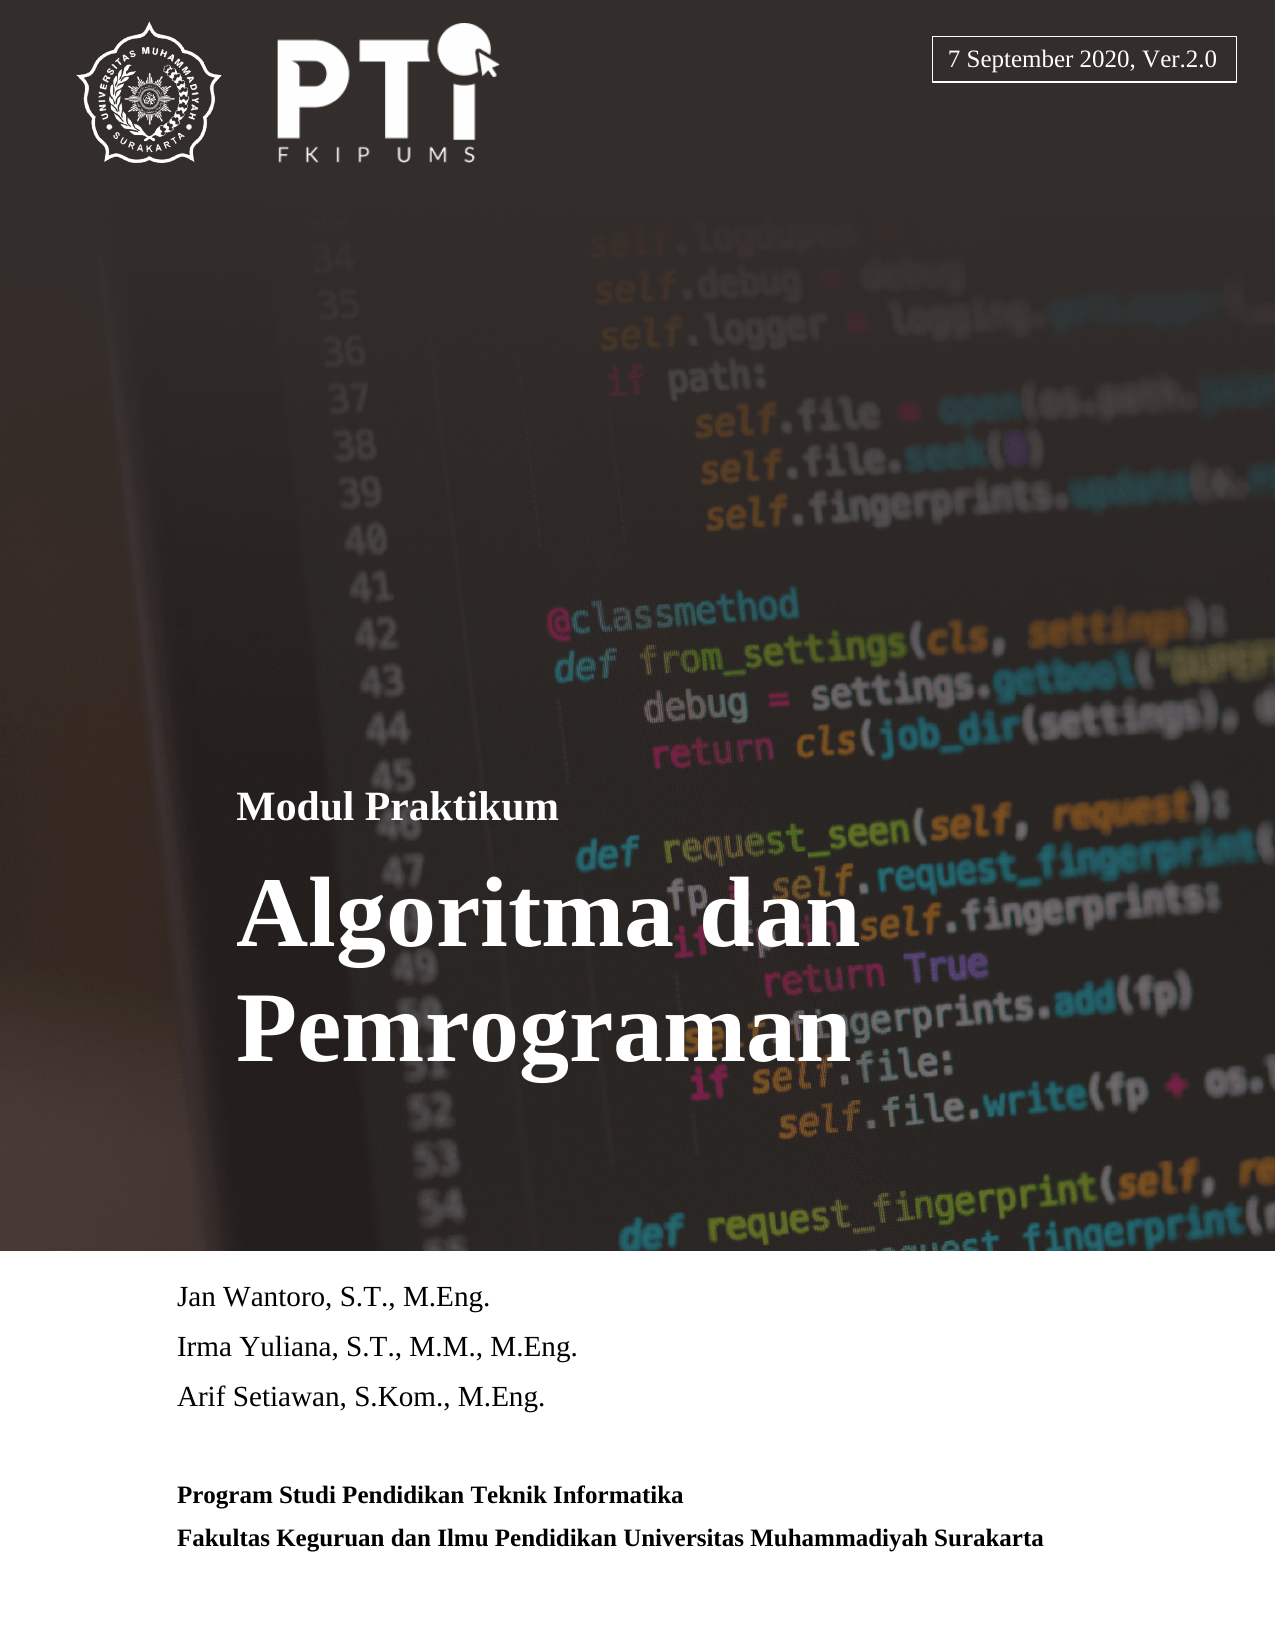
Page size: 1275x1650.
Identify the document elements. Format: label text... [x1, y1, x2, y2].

text Algoritma dan Pemrograman [236, 853, 1098, 1083]
picture [0, 0, 1275, 1251]
text Modul Praktikum [236, 781, 1098, 829]
